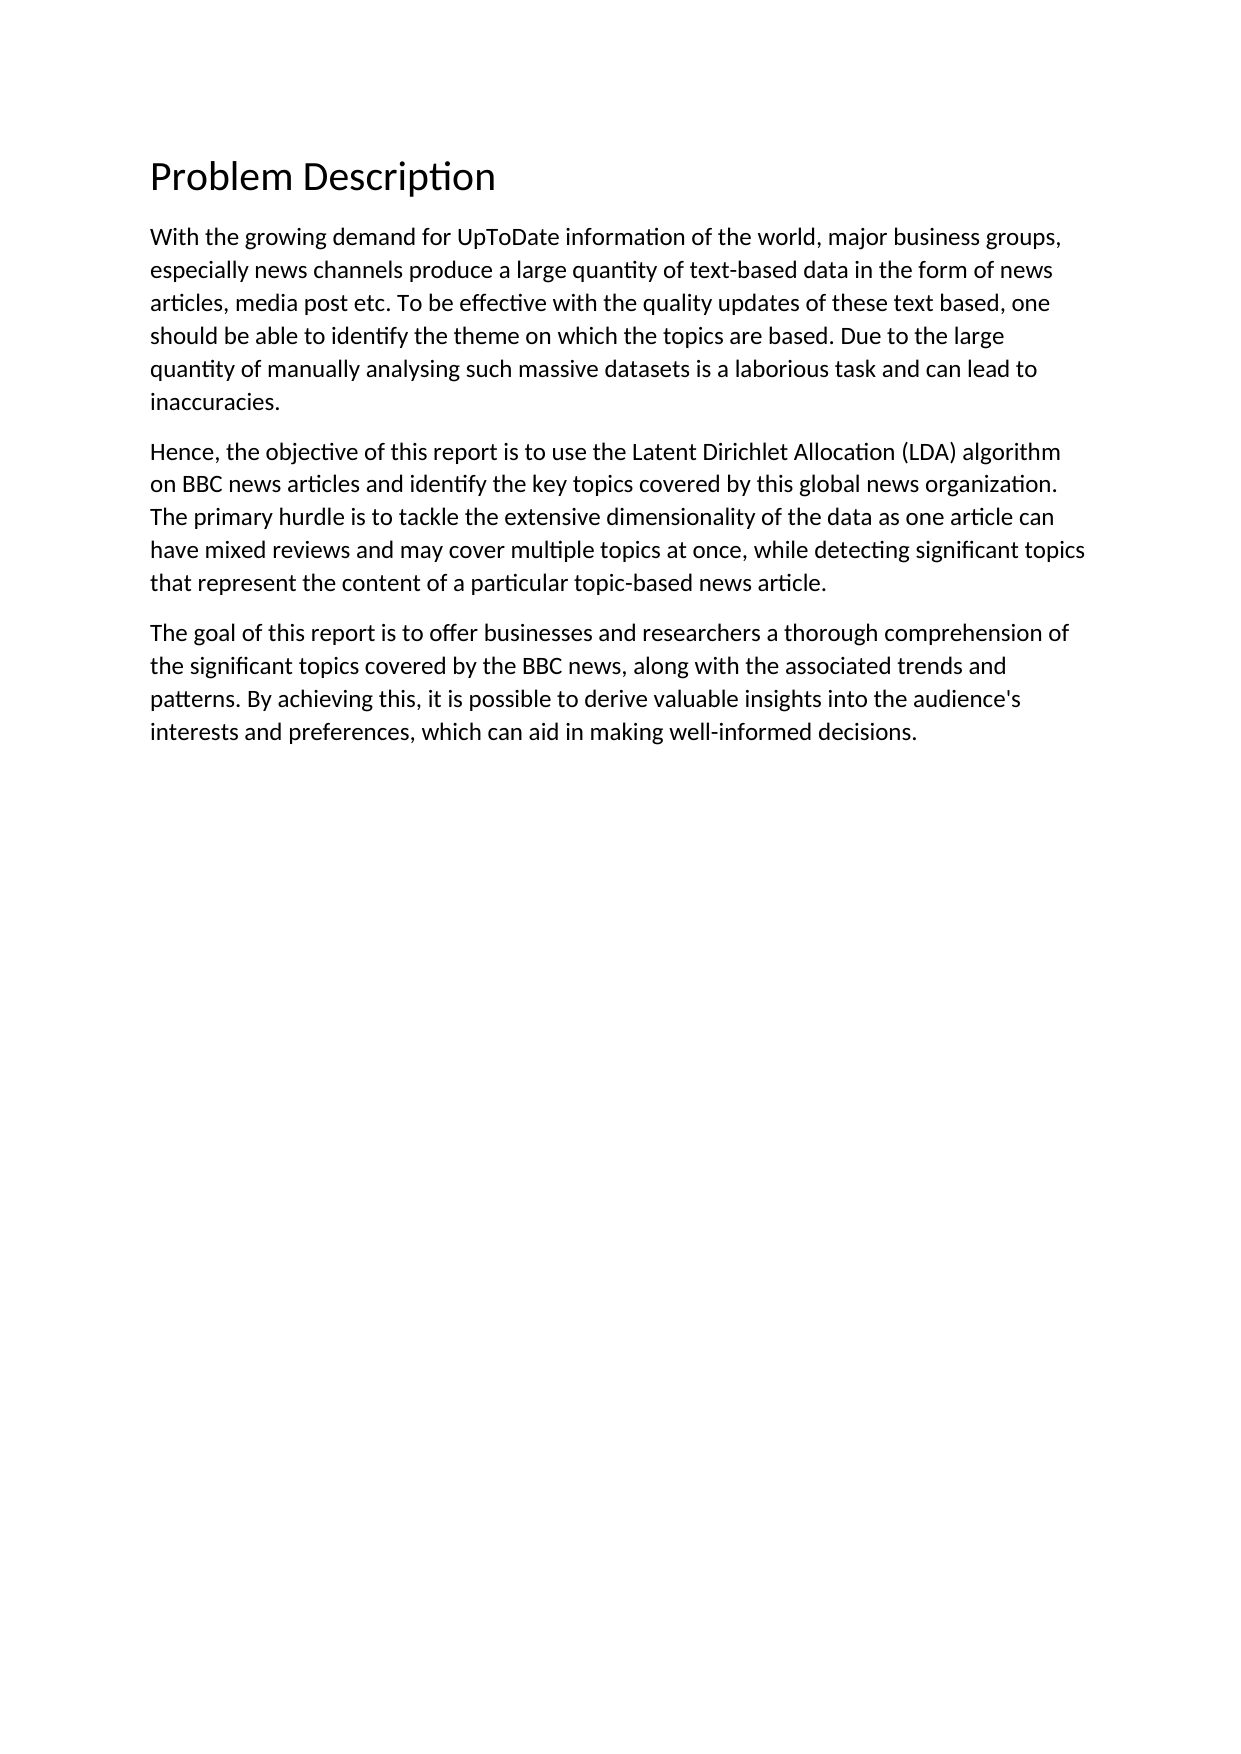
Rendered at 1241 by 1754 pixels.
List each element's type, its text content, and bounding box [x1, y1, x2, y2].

text With the growing demand for UpToDate information of the world, major business groups, especially news channels produce a large quantity of text-based data in the form of news articles, media post etc. To be effective with the quality updates of these text based, one should be able to identify the theme on which the topics are based. Due to the large quantity of manually analysing such massive datasets is a laborious task and can lead to inaccuracies. [150, 222, 1090, 417]
text Hence, the objective of this report is to use the Latent Dirichlet Allocation (LDA) algorithm on BBC news articles and identify the key topics covered by this global news organization. The primary hurdle is to tackle the extensive dimensionality of the data as one article can have mixed reviews and may cover multiple topics at once, while detecting significant topics that represent the content of a particular topic-based news article. [150, 436, 1090, 598]
text Problem Description [150, 150, 1090, 201]
text The goal of this report is to offer businesses and researchers a thorough comprehension of the significant topics covered by the BBC news, along with the associated trends and patterns. By achieving this, it is possible to derive valuable insights into the audience's interests and preferences, which can aid in making well-informed decisions. [150, 617, 1090, 746]
